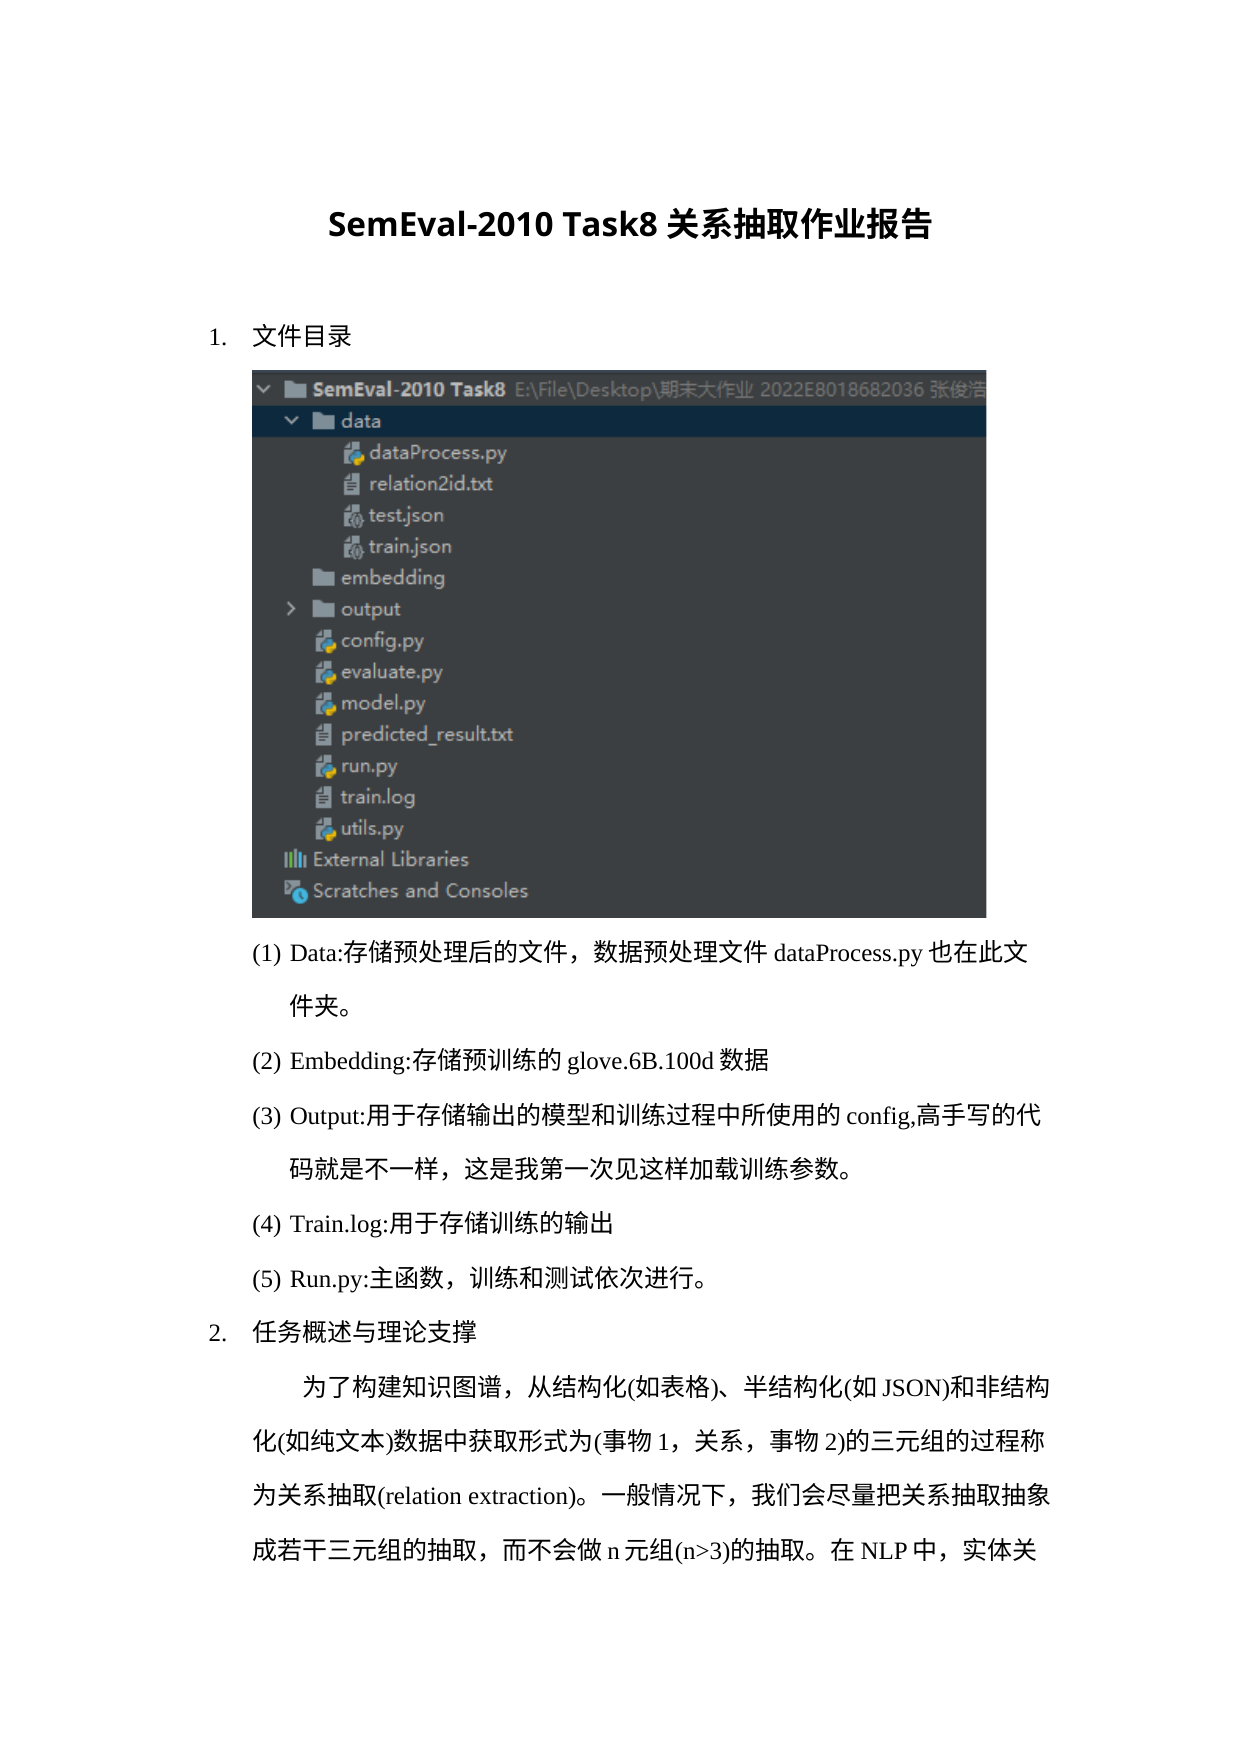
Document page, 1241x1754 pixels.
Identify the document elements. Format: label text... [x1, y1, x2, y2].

picture [252, 370, 987, 918]
list Embedding:存储预训练的glove.6B.100d数据 [252, 1041, 1053, 1077]
list 任务概述与理论支撑 [208, 1313, 1053, 1349]
list Run.py:主函数，训练和测试依次进行。 [252, 1258, 1053, 1294]
list Train.log:用于存储训练的输出 [252, 1204, 1053, 1240]
list Data:存储预处理后的文件，数据预处理文件dataProcess.py也在此文件夹。 [252, 932, 1053, 1023]
subtitle SemEval-2010 Task8 关系抽取作业报告 [187, 189, 1053, 254]
list Output:用于存储输出的模型和训练过程中所使用的config,高手写的代码就是不一样，这是我第一次见这样加载训练参数。 [252, 1095, 1053, 1186]
list 文件目录 [208, 316, 1053, 353]
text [252, 1367, 1053, 1566]
